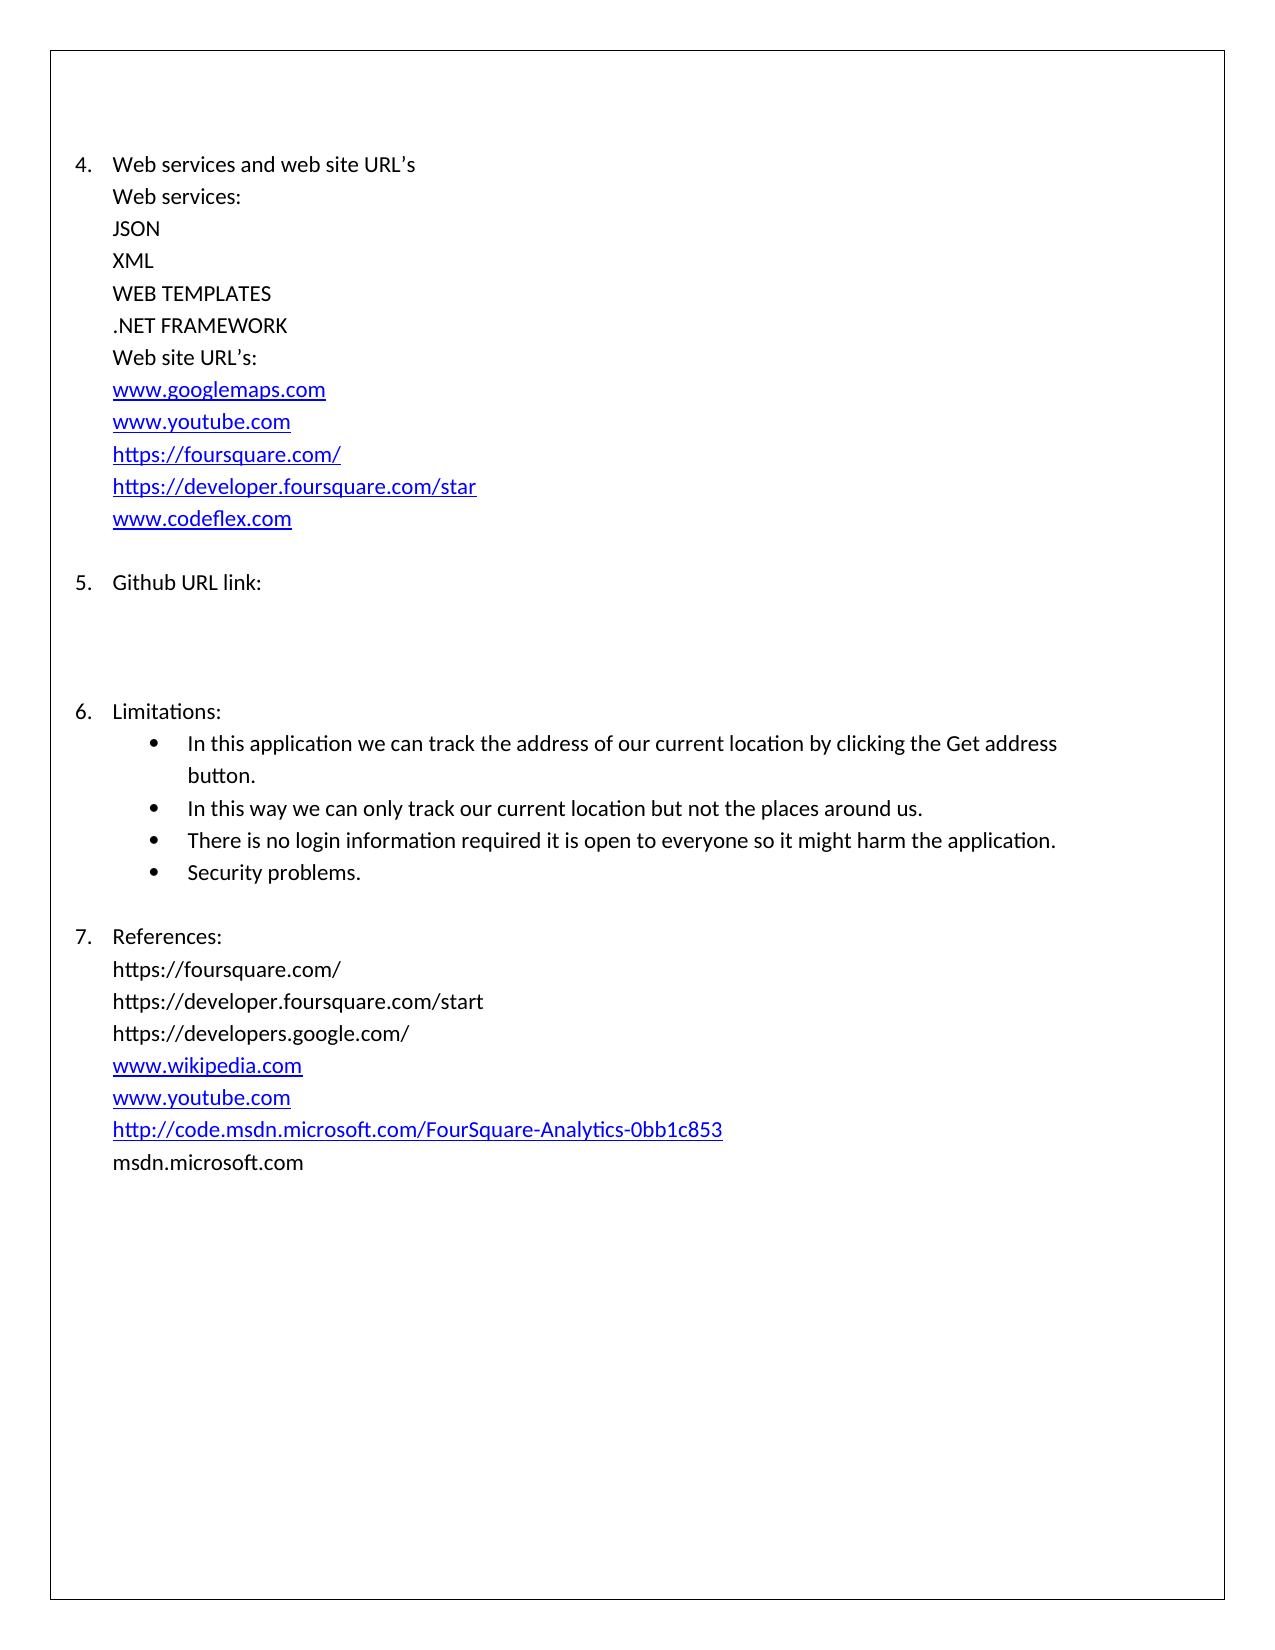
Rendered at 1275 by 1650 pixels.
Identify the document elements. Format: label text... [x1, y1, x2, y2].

list www.wikipedia.com [112, 1051, 1125, 1079]
list Web services: [112, 182, 1125, 210]
list http://code.msdn.microsoft.com/FourSquare-Analytics-0bb1c853 [112, 1116, 1125, 1144]
list Security problems. [150, 858, 1125, 886]
list https://foursquare.com/ [112, 440, 1125, 468]
list WEB TEMPLATES [112, 279, 1125, 307]
list There is no login information required it is open to everyone so it might harm the application. [150, 826, 1125, 854]
list www.youtube.com [112, 407, 1125, 436]
list Limitations: [75, 697, 1125, 725]
list JSON [112, 214, 1125, 242]
list https://developer.foursquare.com/star [112, 472, 1125, 500]
list https://foursquare.com/ [112, 955, 1125, 983]
list https://developer.foursquare.com/start [112, 987, 1125, 1015]
list msdn.microsoft.com [112, 1148, 1125, 1176]
list XML [112, 247, 1125, 274]
list Web services and web site URL’s [75, 150, 1125, 178]
list www.codeflex.com [112, 504, 1125, 532]
list .NET FRAMEWORK [112, 311, 1125, 339]
list www.googlemaps.com [112, 375, 1125, 403]
list In this application we can track the address of our current location by clicking the Get address button. [150, 729, 1125, 789]
list In this way we can only track our current location but not the places around us. [150, 794, 1125, 822]
list Web site URL’s: [112, 343, 1125, 371]
list www.youtube.com [112, 1083, 1125, 1111]
list Github URL link: [75, 568, 1125, 596]
list References: [75, 922, 1125, 951]
list https://developers.google.com/ [112, 1019, 1125, 1047]
